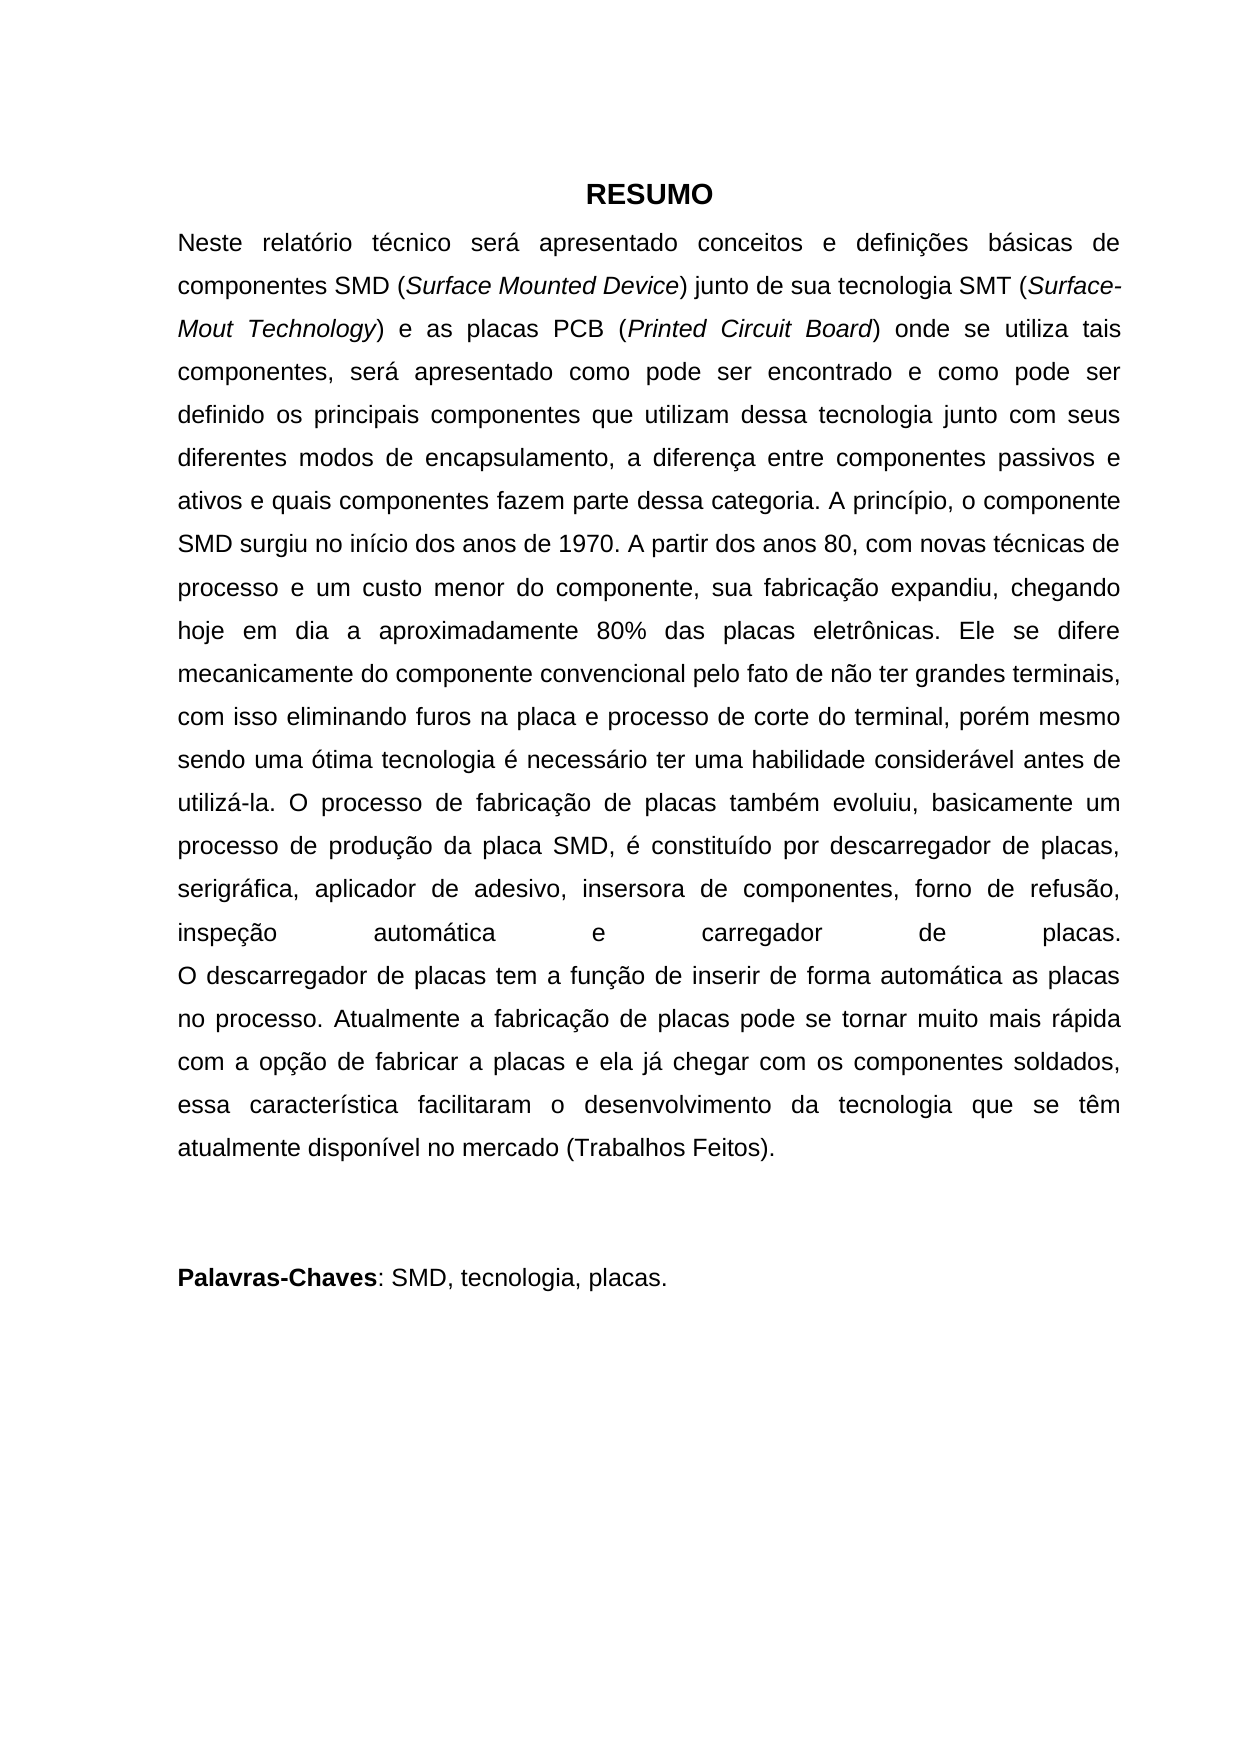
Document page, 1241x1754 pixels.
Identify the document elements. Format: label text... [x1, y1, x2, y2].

text RESUMO [177, 177, 1122, 211]
text Palavras-Chaves: SMD, tecnologia, placas. [177, 1262, 1122, 1291]
text Neste relatório técnico será apresentado conceitos e definições básicas de componentes SMD (Surface Mounted Device) junto de sua tecnologia SMT (Surface-Mout Technology) e as placas PCB (Printed Circuit Board) onde se utiliza tais componentes, será apresentado como pode ser encontrado e como pode ser definido os principais componentes que utilizam dessa tecnologia junto com seus diferentes modos de encapsulamento, a diferença entre componentes passivos e ativos e quais componentes fazem parte dessa categoria. A princípio, o componente SMD surgiu no início dos anos de 1970. A partir dos anos 80, com novas técnicas de processo e um custo menor do componente, sua fabricação expandiu, chegando hoje em dia a aproximadamente 80% das placas eletrônicas. Ele se difere mecanicamente do componente convencional pelo fato de não ter grandes terminais, com isso eliminando furos na placa e processo de corte do terminal, porém mesmo sendo uma ótima tecnologia é necessário ter uma habilidade considerável antes de utilizá-la. O processo de fabricação de placas também evoluiu, basicamente um processo de produção da placa SMD, é constituído por descarregador de placas, serigráfica, aplicador de adesivo, insersora de componentes, forno de refusão, inspeção automática e carregador de placas. O descarregador de placas tem a função de inserir de forma automática as placas no processo. Atualmente a fabricação de placas pode se tornar muito mais rápida com a opção de fabricar a placas e ela já chegar com os componentes soldados, essa característica facilitaram o desenvolvimento da tecnologia que se têm atualmente disponível no mercado (Trabalhos Feitos). [177, 227, 1122, 1162]
